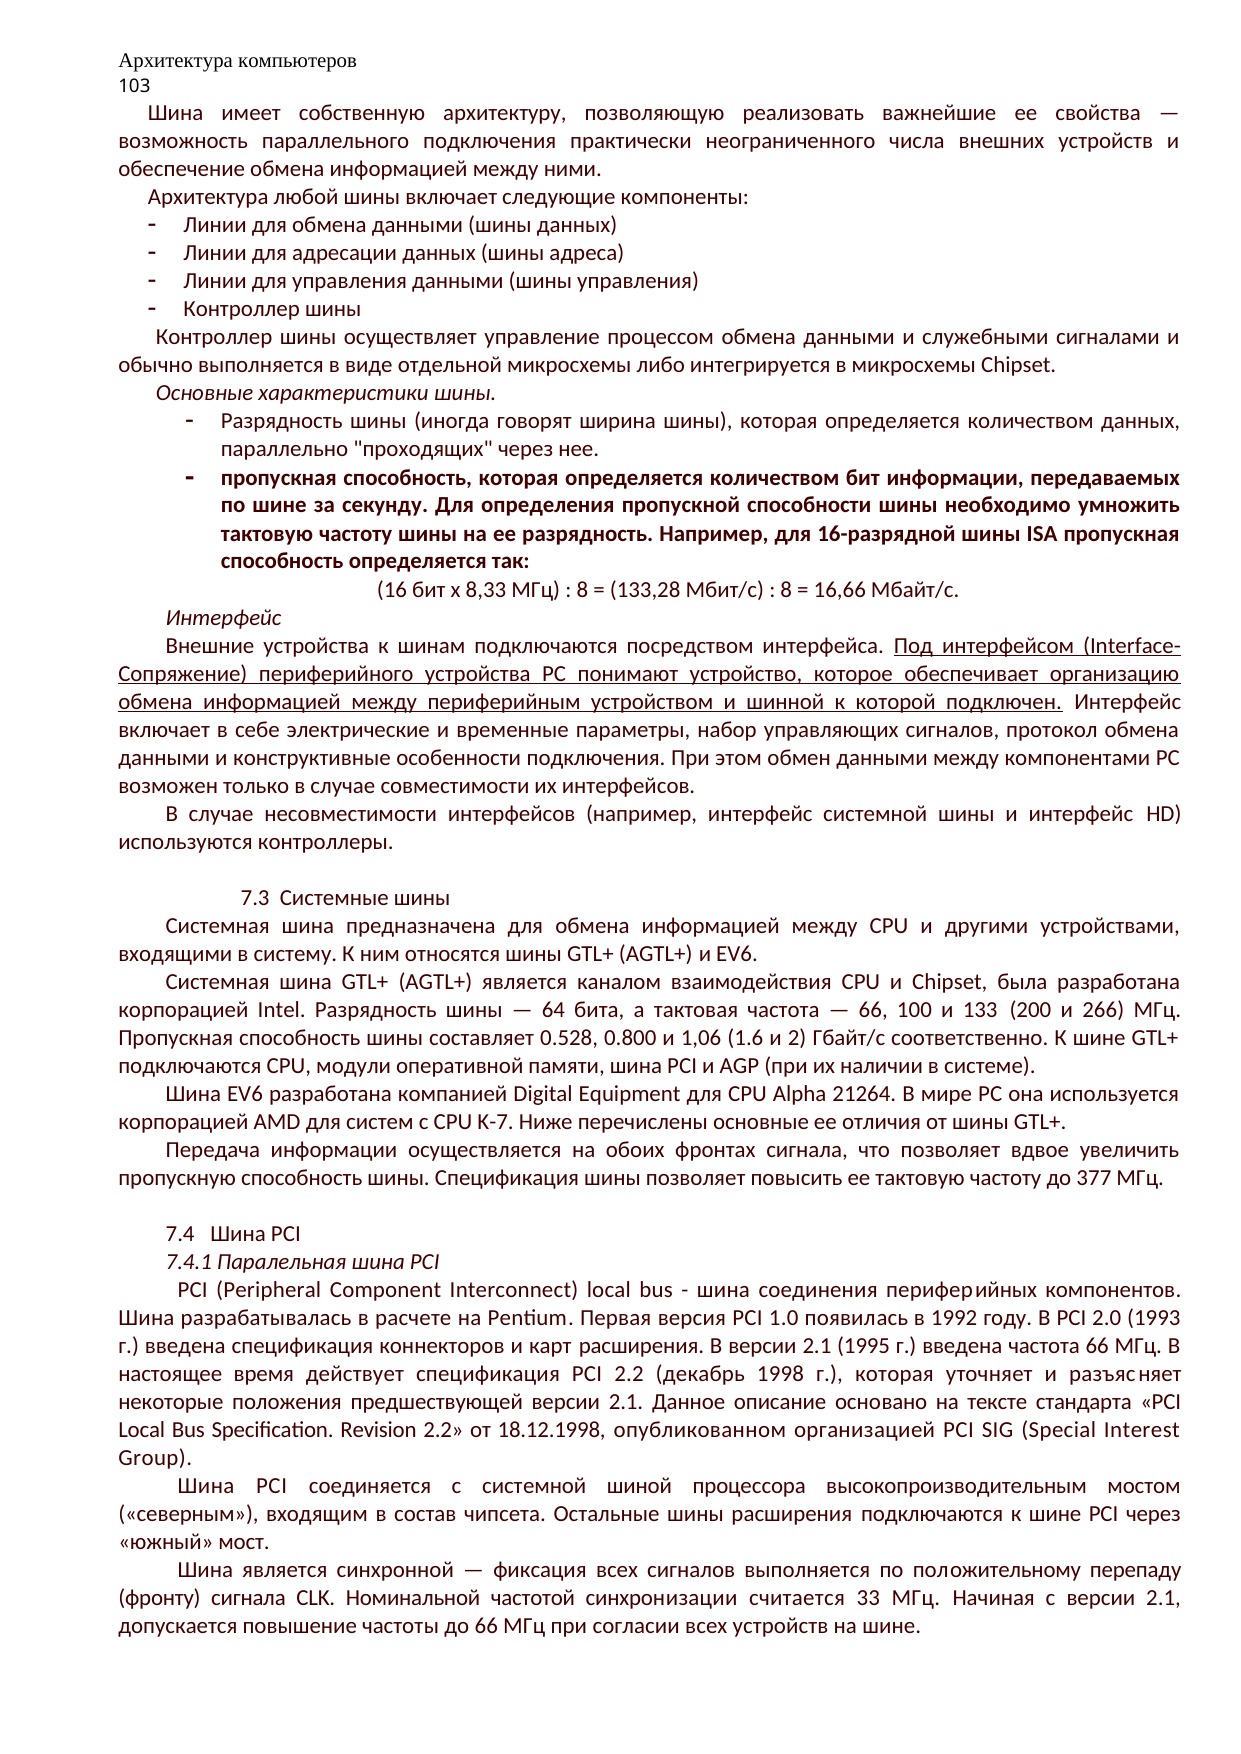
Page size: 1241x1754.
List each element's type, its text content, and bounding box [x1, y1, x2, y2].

text Контроллер шины осуществляет управление процессом обмена данными и служебными сигналами и обычно выполняется в виде отдельной микросхемы либо интегрируется в микросхемы Chipset. [118, 322, 1181, 378]
text Внешние устройства к шинам подключаются посредством интерфейса. Под интерфейсом (Interface- Сопряжение) периферийного устройства PC понимают устройство, которое обеспечивает организацию обмена информацией между периферийным устройством и шинной к которой подключен. Интерфейс включает в себе электрические и временные параметры, набор управляющих сигналов, протокол обмена данными и конструктивные особенности подключения. При этом обмен данными между компонентами PC возможен только в случае совместимости их интерфейсов. [118, 684, 1181, 799]
list Линии для адресации данных (шины адреса) [148, 238, 1181, 266]
text В случае несовместимости интерфейсов (например, интерфейс системной шины и интерфейс HD) используются контроллеры. [118, 799, 1181, 855]
text Интерфейс [118, 603, 1181, 631]
subtitle Шина PCI [165, 1219, 1181, 1247]
text Шина является синхронной — фиксация всех сигналов выполняется по положительному перепаду (фронту) сигнала CLK. Номинальной частотой синхронизации считается 33 МГц. Начиная с версии 2.1, допускается повышение частоты до 66 МГц при согласии всех устройств на шине. [118, 1555, 1181, 1639]
list Линии для обмена данными (шины данных) [148, 210, 1181, 238]
text 7.4.1 Паралельная шина PCI [165, 1247, 1181, 1275]
text Архитектура любой шины включает следующие компоненты: [118, 182, 1181, 210]
text Внешние устройства к шинам подключаются посредством интерфейса. Под интерфейсом (Interface- Сопряжение) периферийного устройства PC понимают устройство, которое обеспечивает организацию обмена информацией между периферийным устройством и шинной к которой подключен. Интерфейс включает в себе электрические и временные параметры, набор управляющих сигналов, протокол обмена данными и конструктивные особенности подключения. При этом обмен данными между компонентами PC возможен только в случае совместимости их интерфейсов. [118, 631, 1181, 683]
text Передача информации осуществляется на обоих фронтах сигнала, что позволяет вдвое увеличить пропускную способность шины. Спецификация шины позволяет повысить ее тактовую частоту до 377 МГц. [118, 1135, 1181, 1191]
list Контроллер шины [148, 294, 1181, 322]
text PCI (Peripheral Component Interconnect) local bus - шина соединения периферийных компонентов. Шина разрабатывалась в расчете на Pentium. Первая версия РСI 1.0 появилась в 1992 году. В РСI 2.0 (1993 г.) введена спецификация коннекторов и карт расширения. В версии 2.1 (1995 г.) введена частота 66 МГц. В настоящее время действует спецификация PCI 2.2 (декабрь 1998 г.), которая уточняет и разъясняет некоторые положения предшествующей версии 2.1. Данное описание основано на тексте стандарта «PCI Local Bus Specification. Revision 2.2» от 18.12.1998, опубликованном организацией PCI SIG (Special Interest Group). [118, 1275, 1181, 1471]
subtitle 7.3 Системные шины [193, 883, 1181, 911]
subtitle пропускная способность, которая определяется количеством бит информации, передаваемых по шине за секунду. Для определения пропускной способности шины необходимо умножить тактовую частоту шины на ее разрядность. Например, для 16-разрядной шины ISA пропускная способность определяется так: [185, 463, 1181, 575]
text Основные характеристики шины. [118, 378, 1181, 407]
text Системная шина GTL+ (AGTL+) является каналом взаимодействия CPU и Chipset, была разработана корпорацией Intel. Разрядность шины — 64 бита, а тактовая частота — 66, 100 и 133 (200 и 266) МГц. Пропускная способность шины составляет 0.528, 0.800 и 1,06 (1.6 и 2) Гбайт/с соответственно. К шине GTL+ подключаются CPU, модули оперативной памяти, шина PCI и AGP (при их наличии в системе). [118, 967, 1181, 1079]
text Системная шина предназначена для обмена информацией между CPU и другими устройствами, входящими в систему. К ним относятся шины GTL+ (AGTL+) и EV6. [118, 911, 1181, 967]
text (16 бит х 8,33 МГц) : 8 = (133,28 Мбит/с) : 8 = 16,66 Мбайт/с. [118, 575, 1181, 603]
text Шина PCI соединяется с системной шиной процессора высокопроизводительным мостом («северным»), входящим в состав чипсета. Остальные шины расширения подключаются к шине PCI через «южный» мост. [118, 1471, 1181, 1555]
list Линии для управления данными (шины управления) [148, 266, 1181, 294]
text Шина EV6 разработана компанией Digital Equipment для CPU Alpha 21264. В мире PC она используется корпорацией AMD для систем с CPU K-7. Ниже перечислены основные ее отличия от шины GTL+. [118, 1079, 1181, 1135]
list Разрядность шины (иногда говорят ширина шины), которая определяется количеством данных, параллельно "проходящих" через нее. [185, 407, 1181, 463]
text Шина имеет собственную архитектуру, позволяющую реализовать важнейшие ее свойства — возможность параллельного подключения практически неограниченного числа внешних устройств и обеспечение обмена информацией между ними. [118, 98, 1181, 182]
